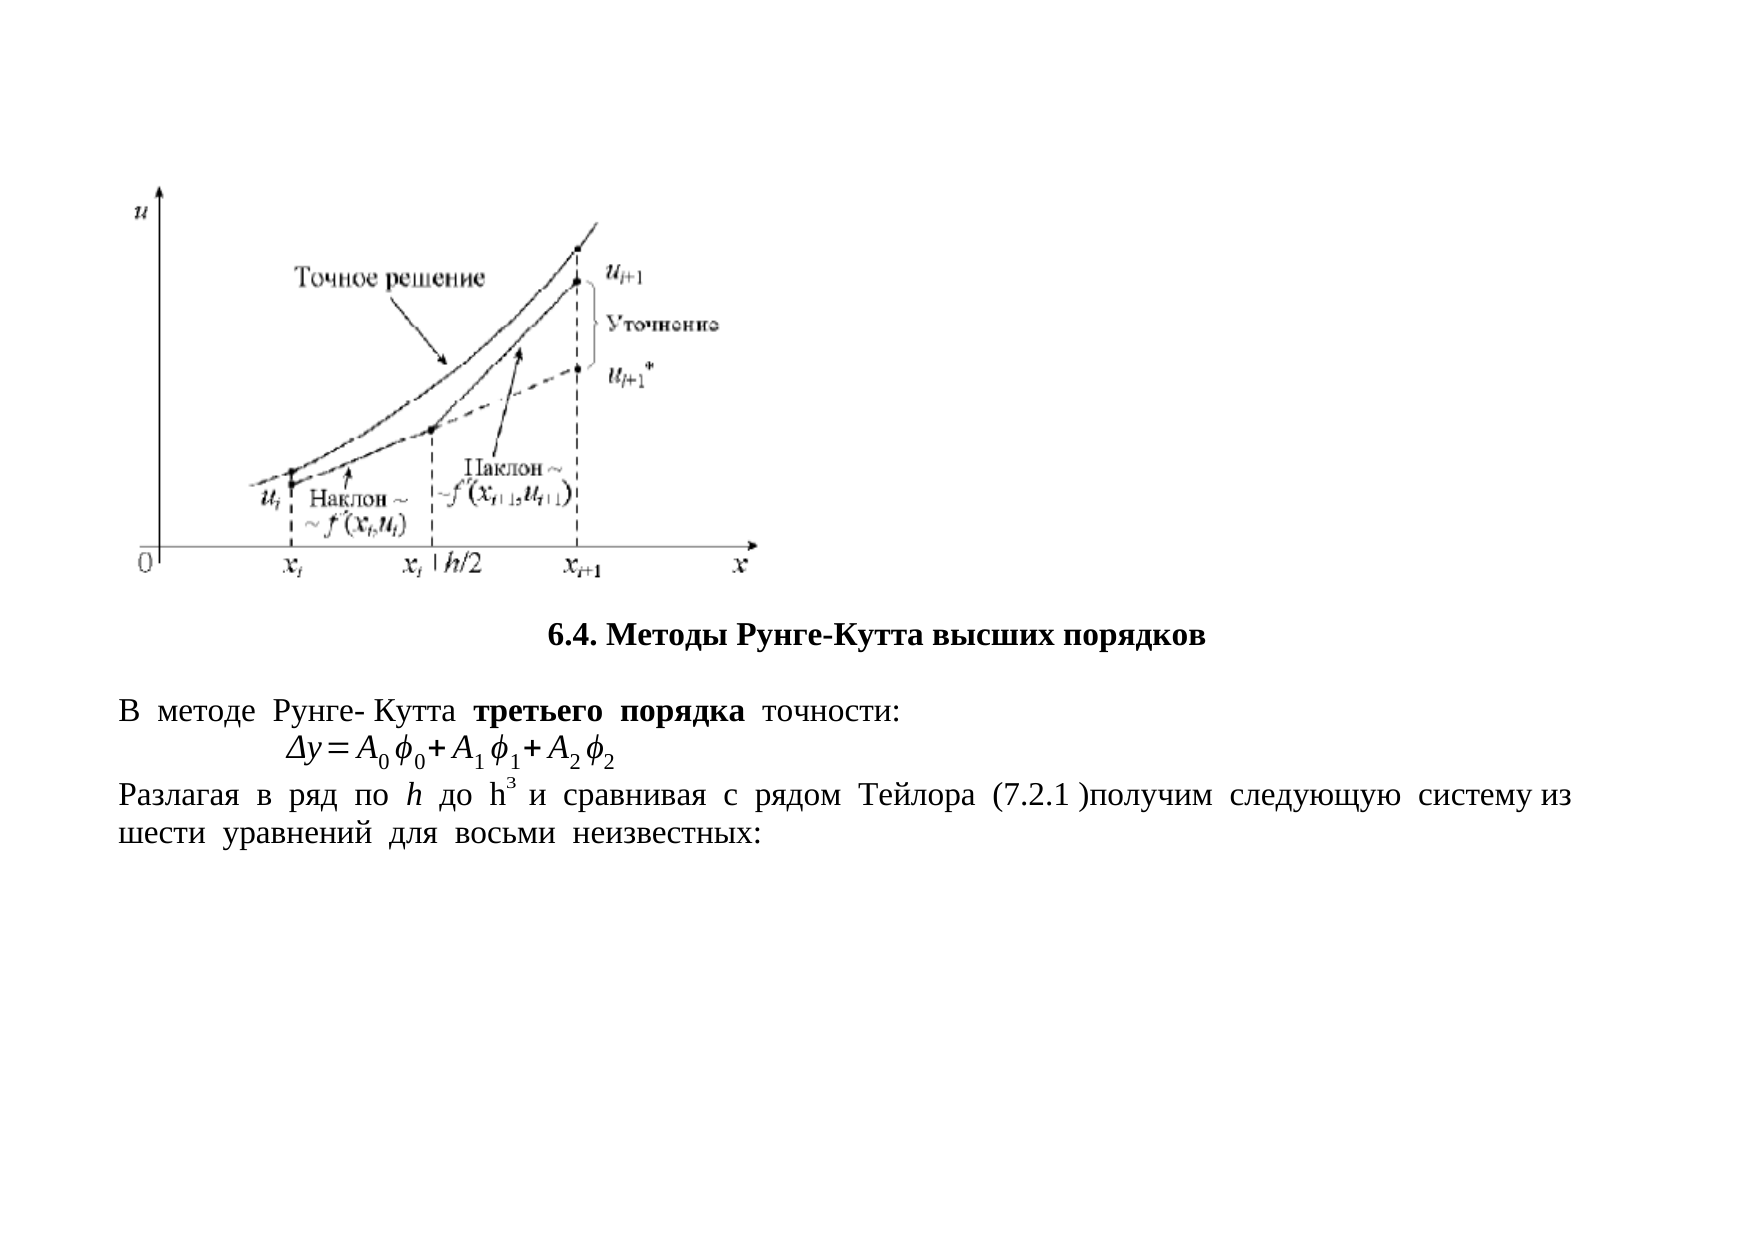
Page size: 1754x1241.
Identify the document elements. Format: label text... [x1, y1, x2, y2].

subtitle 6.4. Методы Рунге-Кутта высших порядков [118, 614, 1636, 652]
text В методе Рунге- Кутта третьего порядка точности: [118, 690, 1636, 729]
text Разлагая в ряд по h до h и сравнивая с рядом Тейлора (7.2.1 )получим следующую систему из шести уравнений для восьми неизвестных: [118, 774, 1636, 851]
